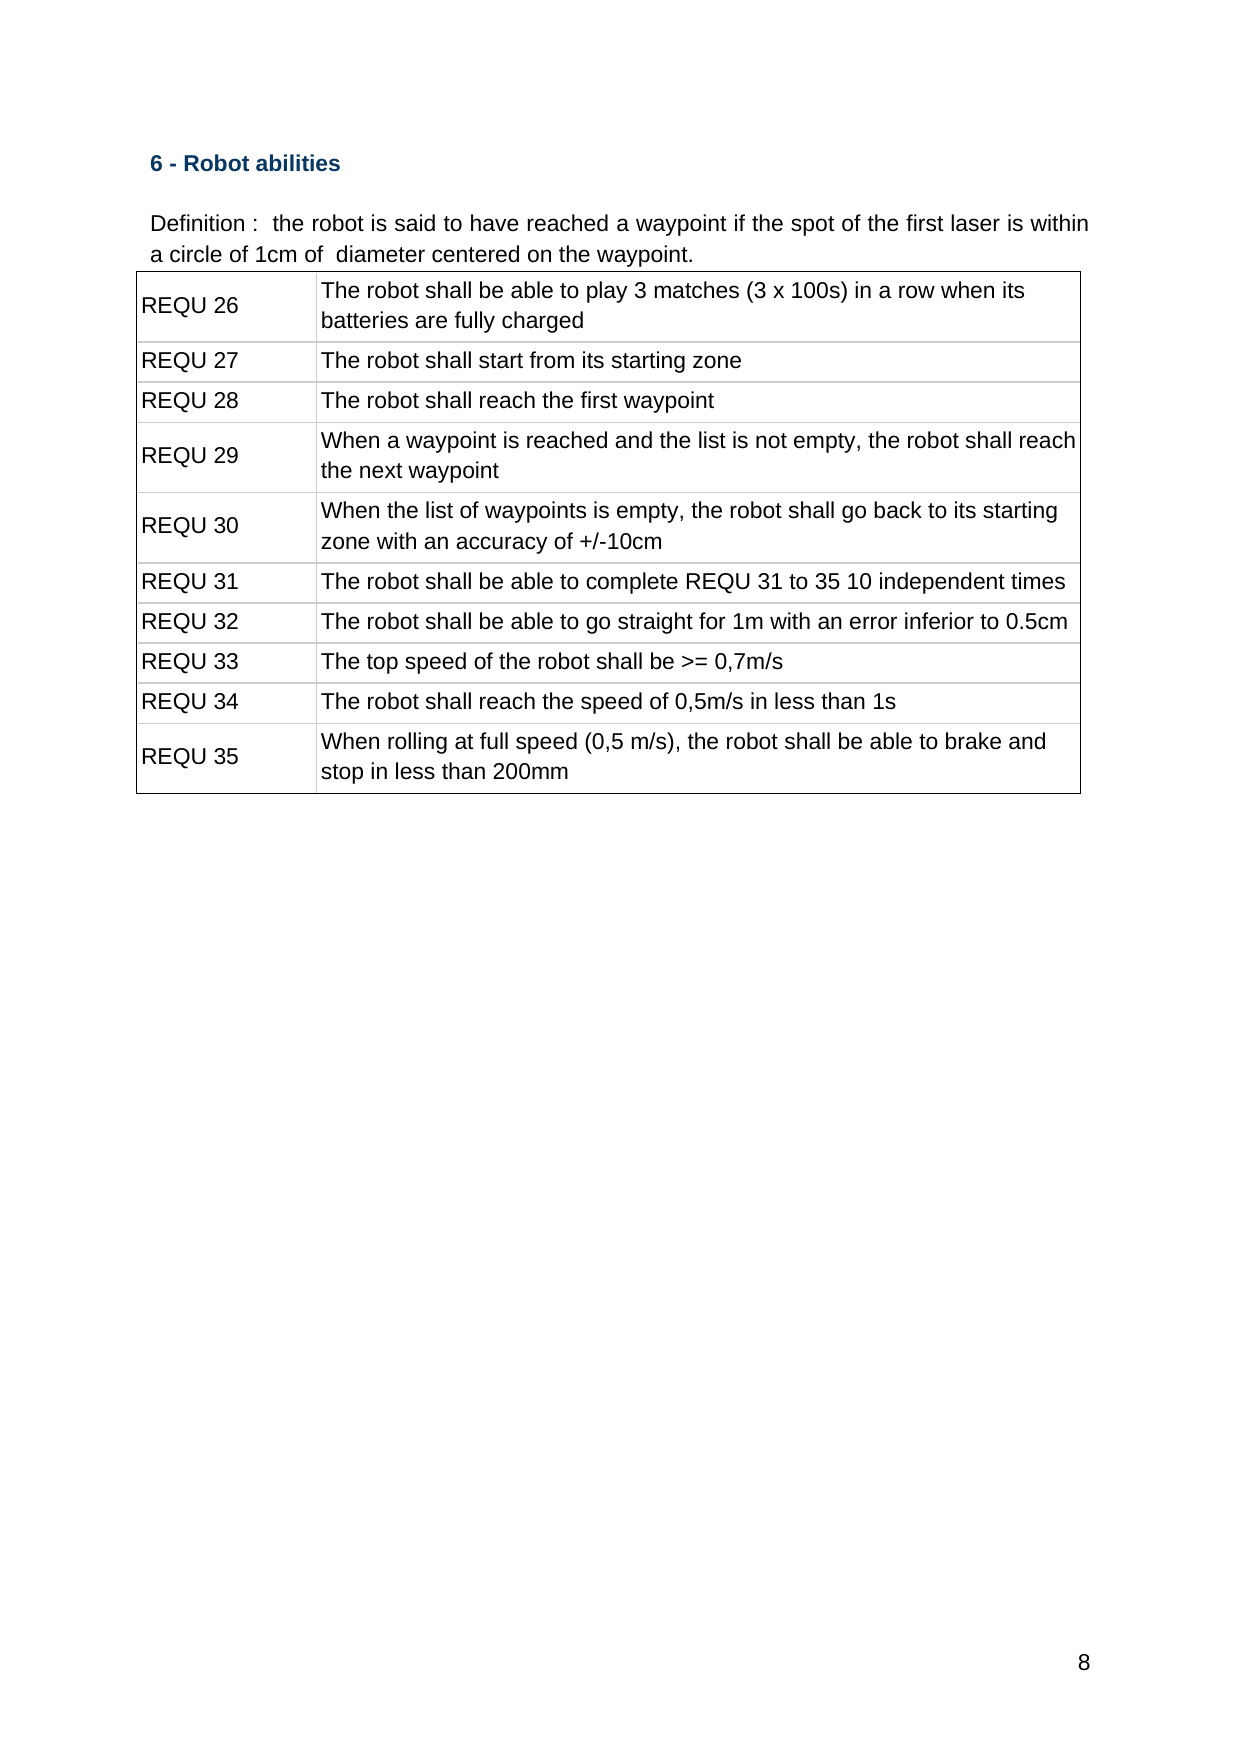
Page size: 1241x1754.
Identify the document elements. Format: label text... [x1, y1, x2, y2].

table_cell When a waypoint is reached and the list is not empty, the robot shall reach the next waypoint [317, 423, 1080, 492]
table_cell When the list of waypoints is empty, the robot shall go back to its starting zone with an accuracy of +/-10cm [317, 493, 1080, 562]
table_cell REQU 32 [137, 603, 316, 642]
table_cell The robot shall be able to go straight for 1m with an error inferior to 0.5cm [317, 604, 1080, 642]
table_cell The robot shall reach the first waypoint [317, 383, 1080, 421]
table_cell The top speed of the robot shall be >= 0,7m/s [317, 644, 1080, 682]
table_header The robot shall be able to play 3 matches (3 x 100s) in a row when its batteries are fully charged [317, 272, 1080, 341]
table_cell The robot shall start from its starting zone [317, 343, 1080, 381]
table_cell REQU 28 [137, 382, 316, 421]
table_cell REQU 29 [137, 423, 316, 492]
table_cell REQU 31 [137, 563, 316, 602]
table_cell REQU 30 [137, 493, 316, 562]
table_cell When rolling at full speed (0,5 m/s), the robot shall be able to brake and stop in less than 200mm [317, 724, 1080, 793]
table_cell REQU 33 [137, 643, 316, 682]
table_cell The robot shall be able to complete REQU 31 to 35 10 independent times [317, 564, 1080, 602]
table_cell The robot shall reach the speed of 0,5m/s in less than 1s [317, 684, 1080, 722]
table_cell REQU 27 [137, 342, 316, 381]
table_cell REQU 34 [137, 683, 316, 722]
text Definition : the robot is said to have reached a waypoint if the spot of the first laser is within a circle of 1cm of diameter centered on the waypoint. [150, 210, 1090, 267]
table_cell REQU 35 [137, 724, 316, 793]
text 6 - Robot abilities [150, 150, 1090, 176]
table_header REQU 26 [137, 272, 316, 341]
